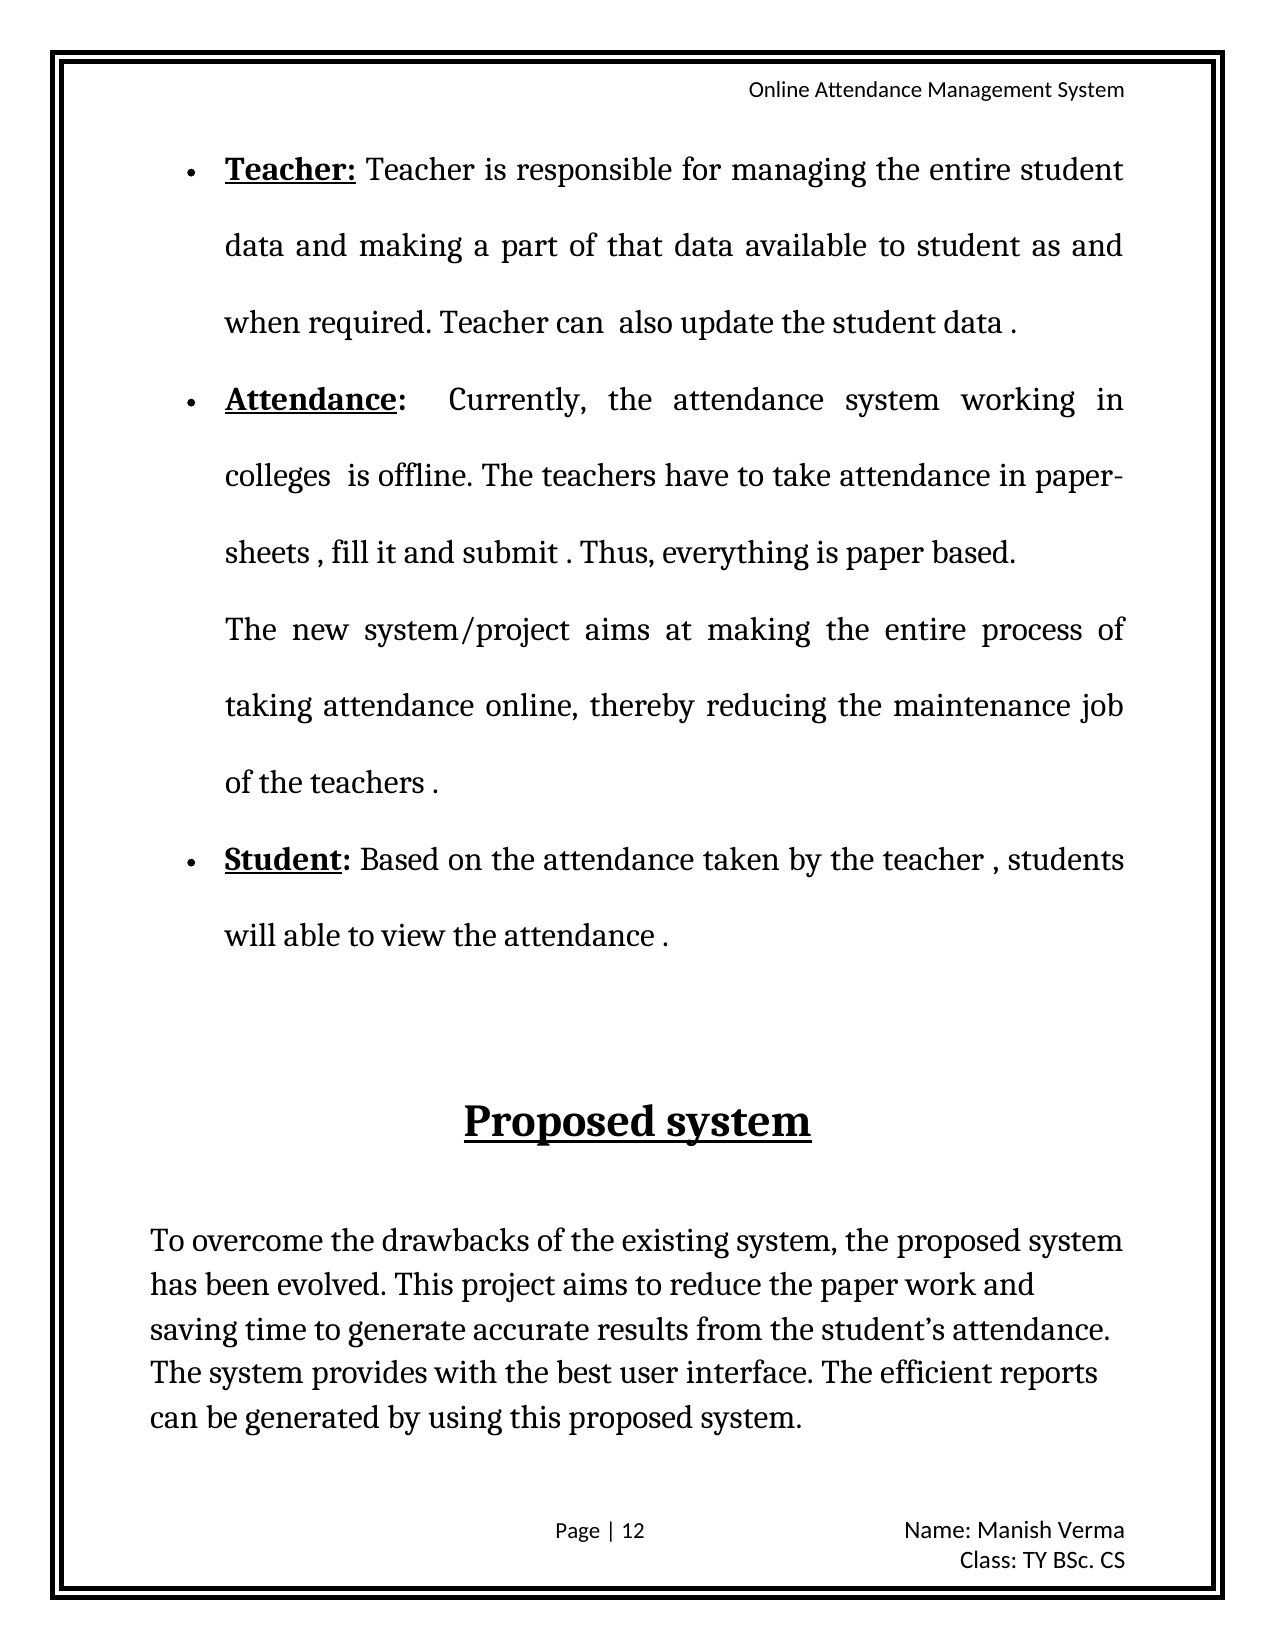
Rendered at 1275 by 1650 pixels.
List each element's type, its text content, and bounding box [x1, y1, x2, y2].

list Student: Based on the attendance taken by the teacher , students will able to view the attendance . [187, 840, 1125, 955]
list The new system/project aims at making the entire process of taking attendance online, thereby reducing the maintenance job of the teachers . [225, 610, 1125, 802]
list Attendance: Currently, the attendance system working in colleges is offline. The teachers have to take attendance in paper-sheets , fill it and submit . Thus, everything is paper based. [187, 380, 1125, 572]
list Teacher: Teacher is responsible for managing the entire student data and making a part of that data available to student as and when required. Teacher can also update the student data . [187, 150, 1125, 342]
text Proposed system [150, 1096, 1125, 1148]
text To overcome the drawbacks of the existing system, the proposed system has been evolved. This project aims to reduce the paper work and saving time to generate accurate results from the student’s attendance. The system provides with the best user interface. The efficient reports can be generated by using this proposed system. [150, 1222, 1125, 1436]
